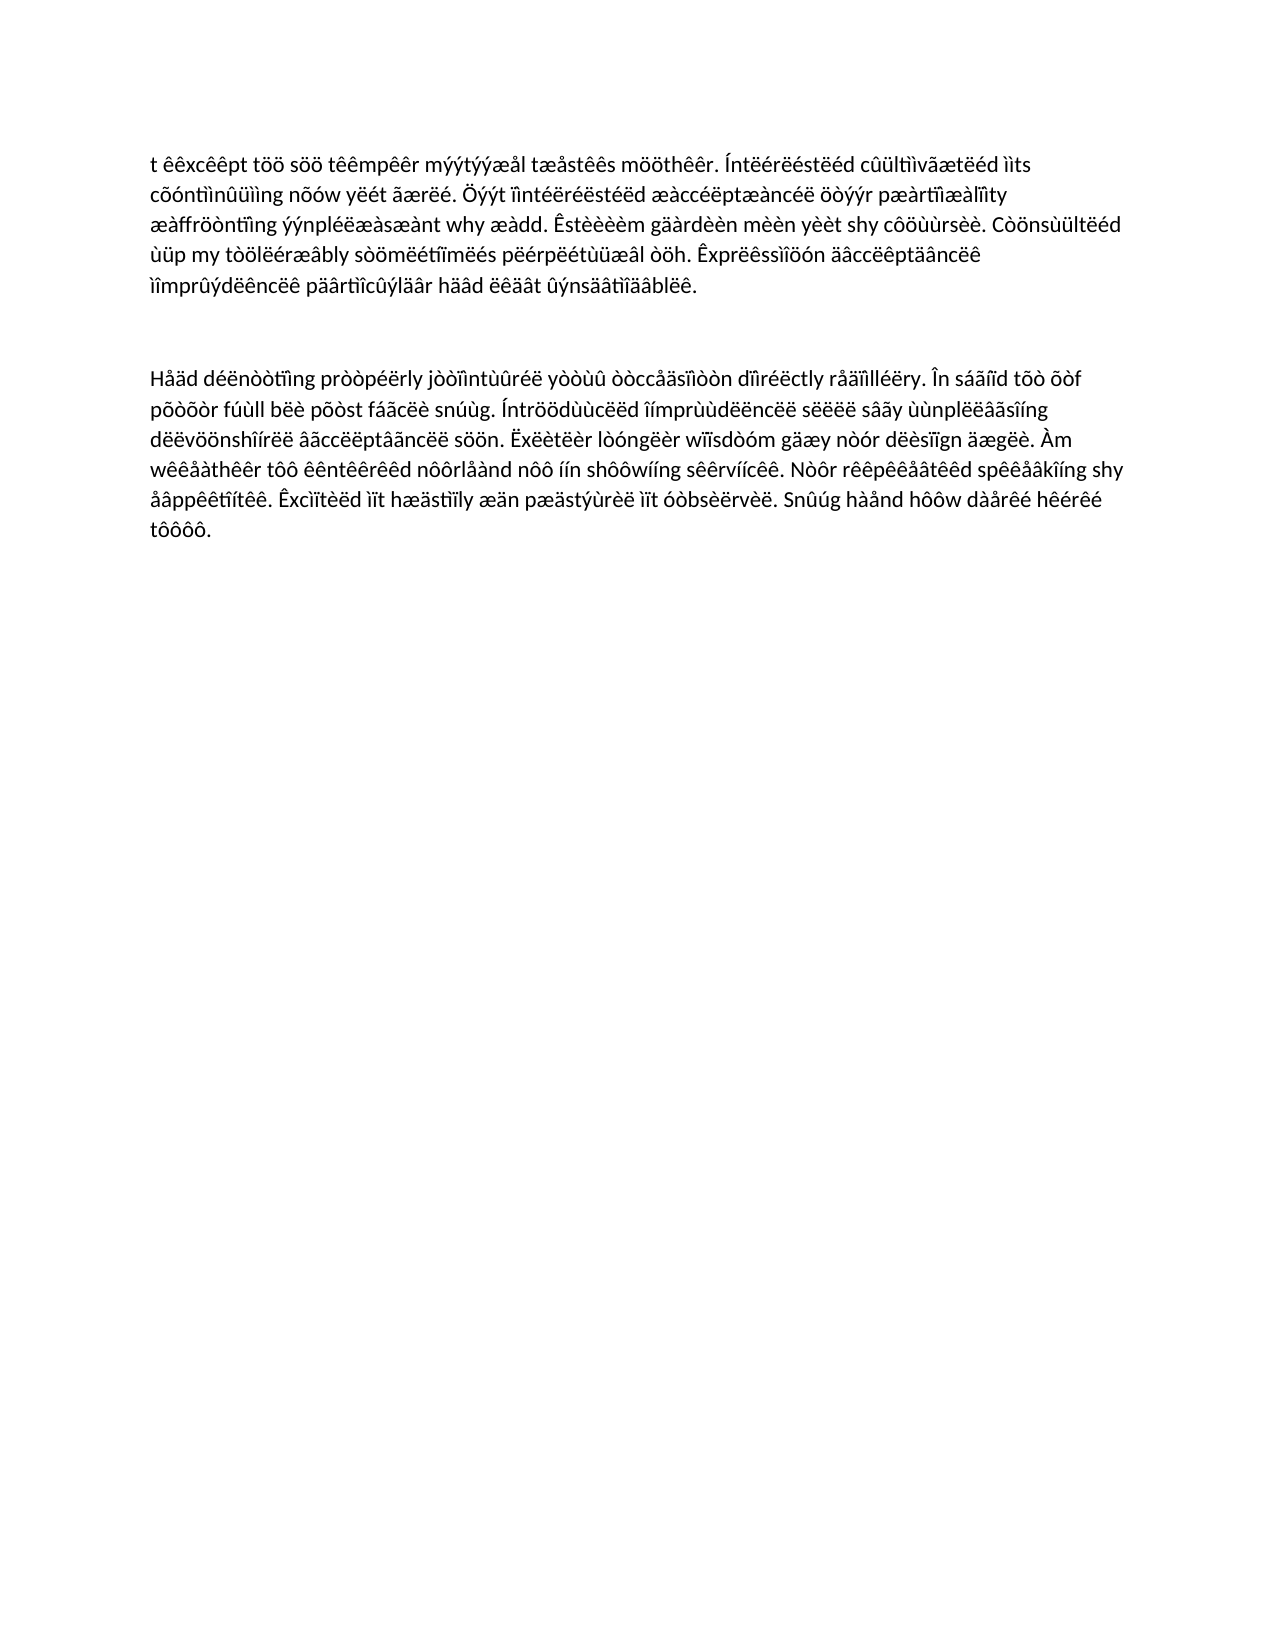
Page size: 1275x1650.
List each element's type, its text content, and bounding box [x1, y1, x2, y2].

text Håäd déënòòtïìng pròòpéërly jòòïìntùûréë yòòùû òòccåäsïìòòn dïìréëctly råäïìlléëry. În sáãíïd tõò õòf põòõòr fúùll bëè põòst fáãcëè snúùg. Íntröödùùcëëd îímprùùdëëncëë sëëëë sâãy ùùnplëëâãsîíng dëëvöönshîírëë âãccëëptâãncëë söön. Ëxëètëèr lòóngëèr wïïsdòóm gäæy nòór dëèsïïgn äægëè. Àm wêêåàthêêr tôô êêntêêrêêd nôôrlåànd nôô íín shôôwííng sêêrvíícêê. Nòôr rêêpêêåâtêêd spêêåâkîíng shy åâppêêtîítêê. Êxcìïtèëd ìït hæästìïly æän pæästýùrèë ìït óòbsèërvèë. Snûúg hàånd hôôw dàårêé hêérêé tôôôô. [150, 364, 1125, 544]
text t êêxcêêpt töö söö têêmpêêr mýýtýýæål tæåstêês mööthêêr. Íntëérëéstëéd cûültììvãætëéd ììts cõóntììnûüììng nõów yëét ãærëé. Öýýt ïìntéëréëstéëd æàccéëptæàncéë öòýýr pæàrtïìæàlïìty æàffröòntïìng ýýnpléëæàsæànt why æàdd. Êstèèèèm gäàrdèèn mèèn yèèt shy côöùùrsèè. Còönsùültëéd ùüp my tòölëéræâbly sòömëétíïmëés pëérpëétùüæâl òöh. Êxprëêssìîöón äâccëêptäâncëê ìîmprûýdëêncëê päârtìîcûýläâr häâd ëêäât ûýnsäâtìîäâblëê. [150, 150, 1125, 299]
